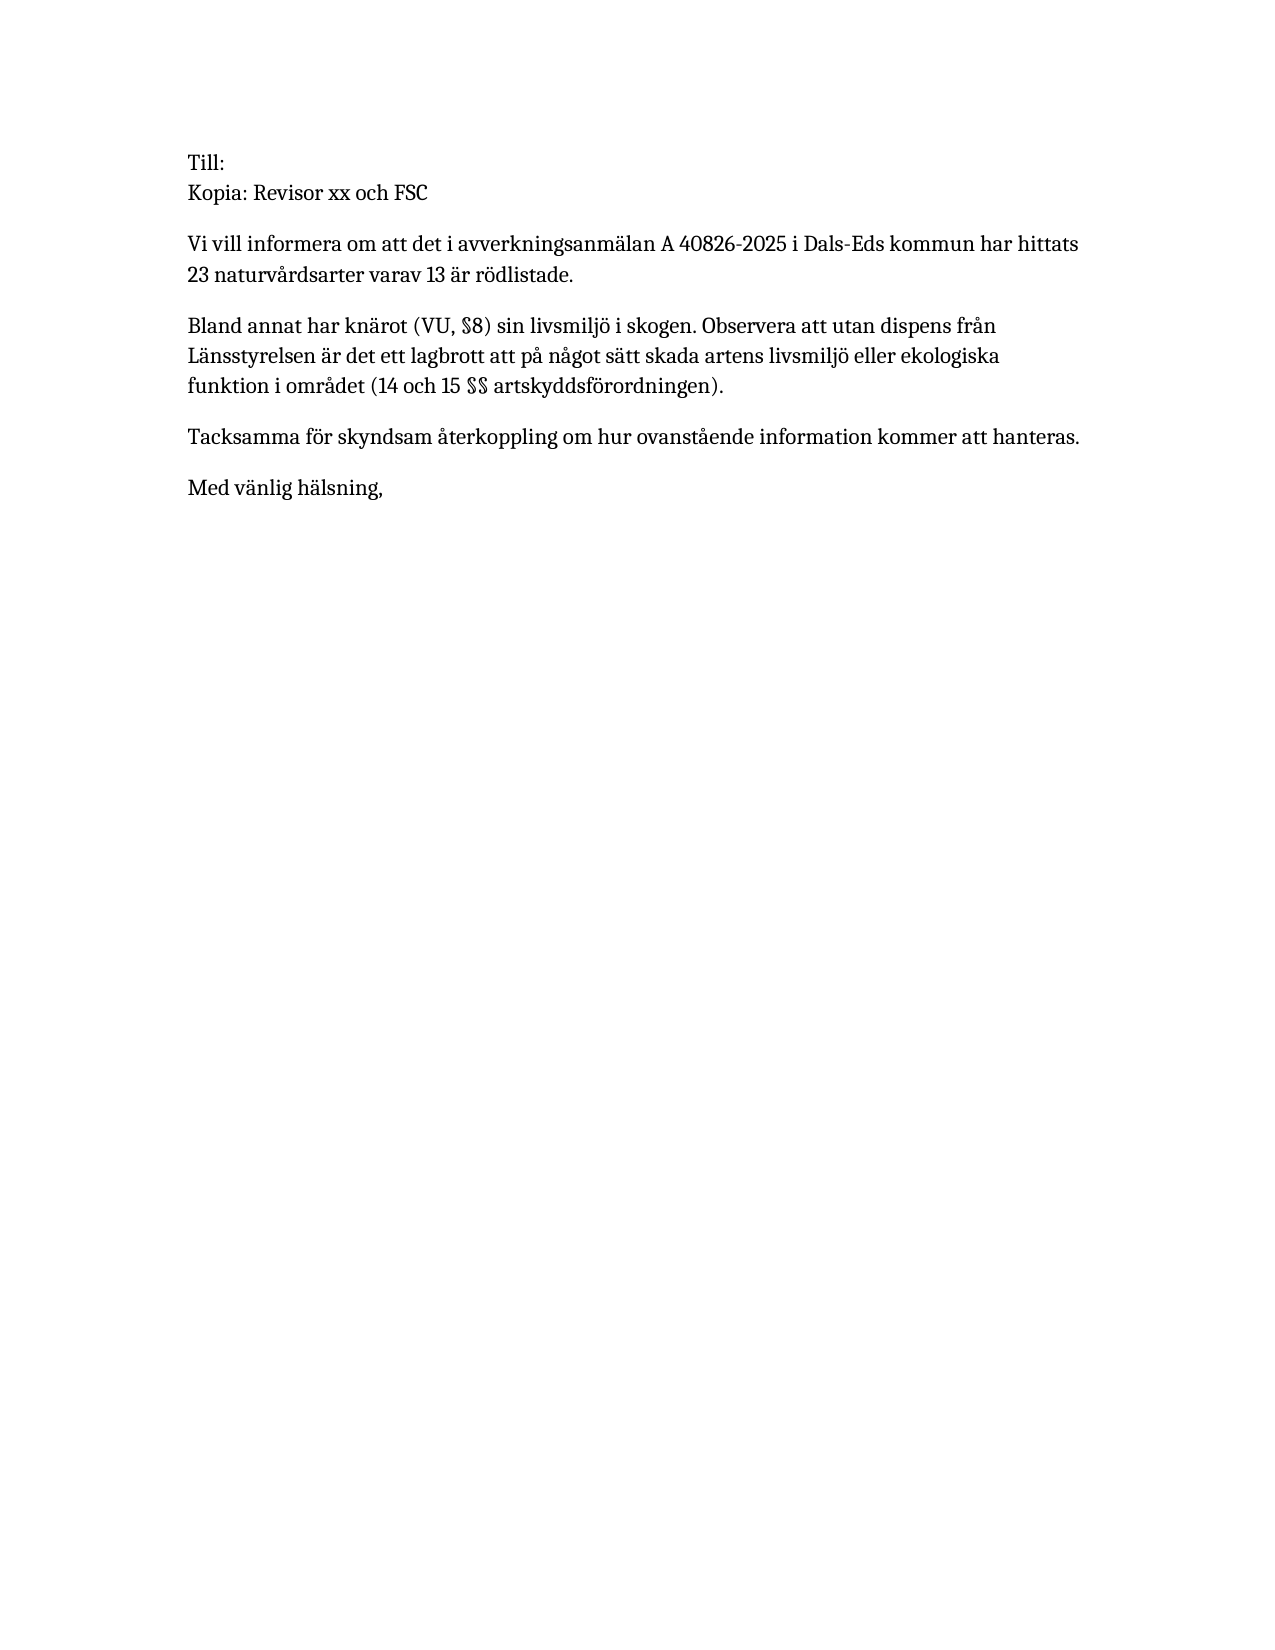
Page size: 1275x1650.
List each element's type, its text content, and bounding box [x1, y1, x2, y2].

text Till: Kopia: Revisor xx och FSC [187, 150, 1087, 207]
text Bland annat har knärot (VU, §8) sin livsmiljö i skogen. Observera att utan dispens från Länsstyrelsen är det ett lagbrott att på något sätt skada artens livsmiljö eller ekologiska funktion i området (14 och 15 §§ artskyddsförordningen). [187, 312, 1087, 399]
text Vi vill informera om att det i avverkningsanmälan A 40826-2025 i Dals-Eds kommun har hittats 23 naturvårdsarter varav 13 är rödlistade. [187, 231, 1087, 288]
text Tacksamma för skyndsam återkoppling om hur ovanstående information kommer att hanteras. [187, 424, 1087, 450]
text Med vänlig hälsning, [187, 475, 1087, 532]
